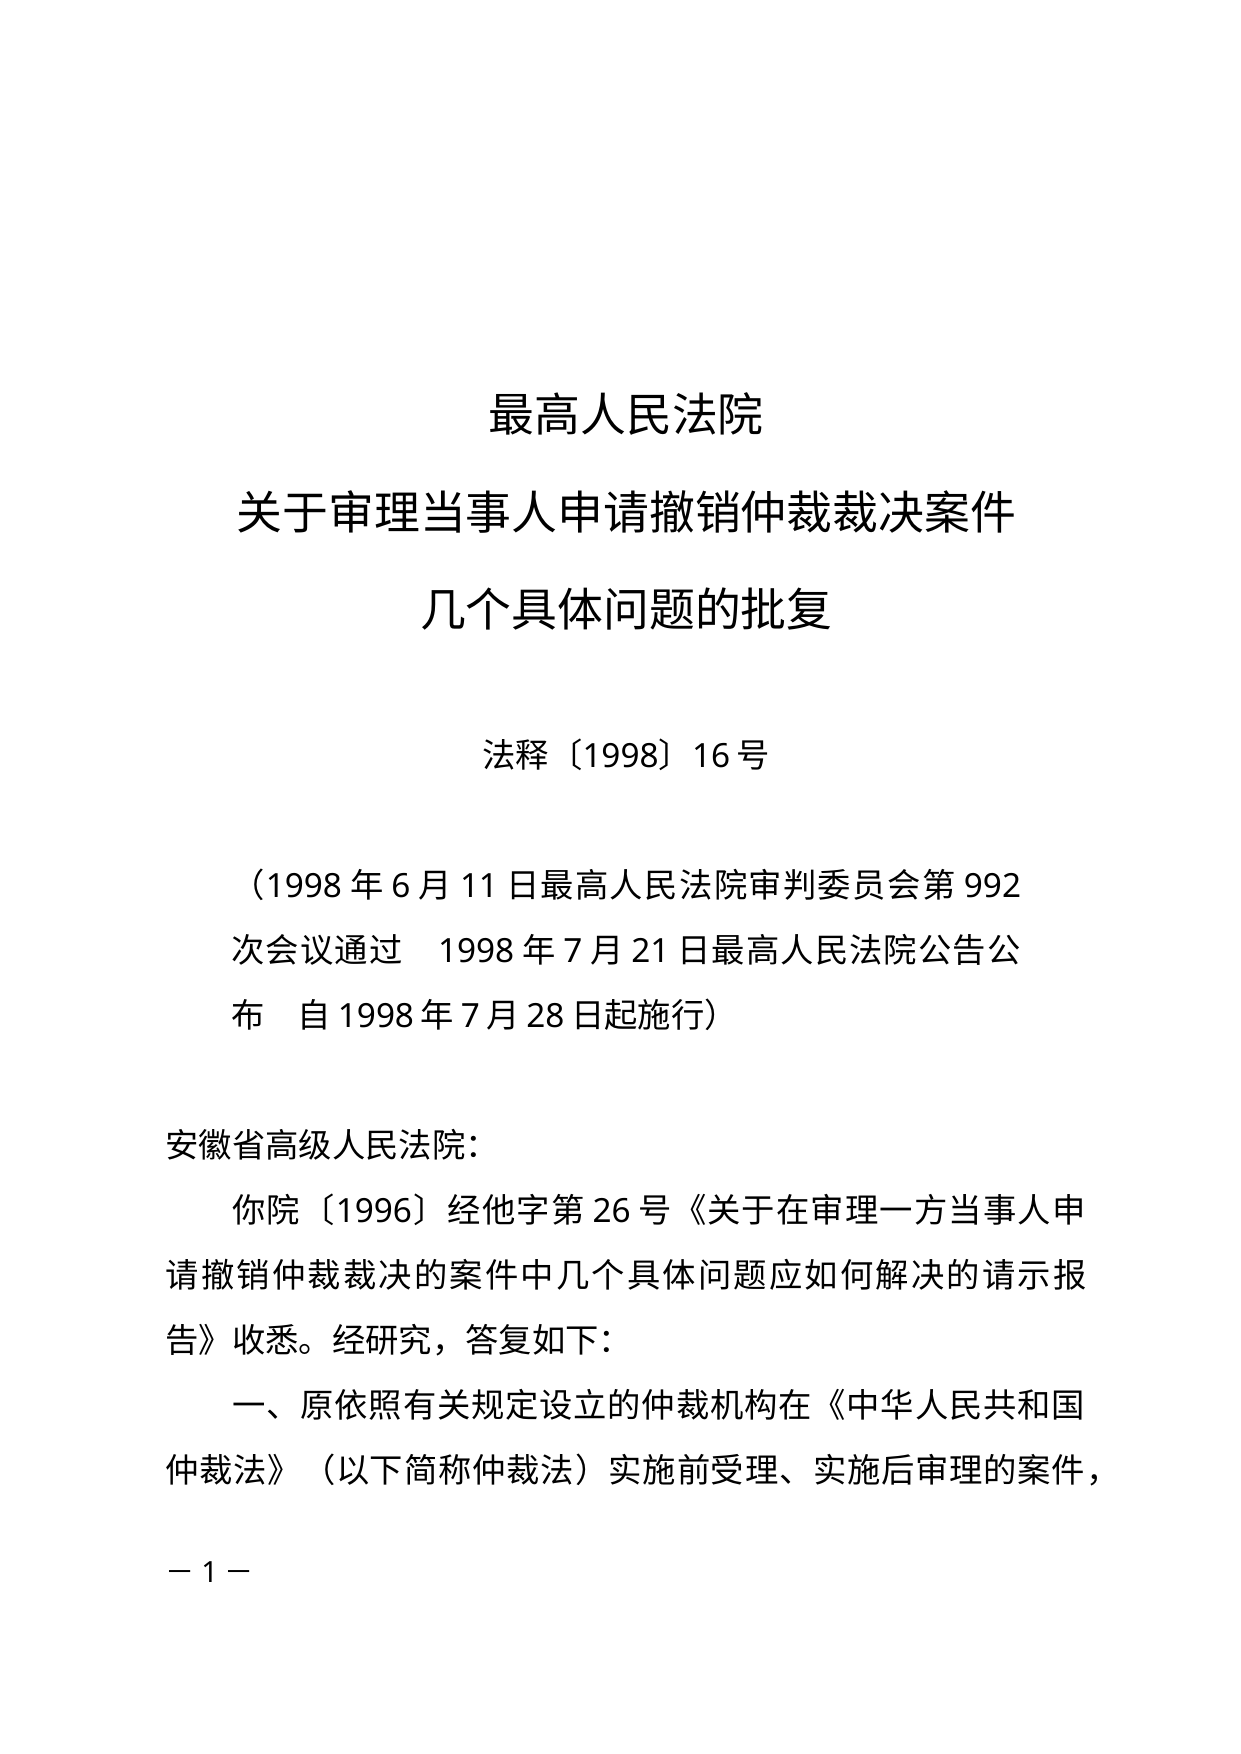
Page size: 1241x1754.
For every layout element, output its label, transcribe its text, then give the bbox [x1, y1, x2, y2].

text 法释〔1998〕16号 [165, 720, 1087, 785]
text 最高人民法院 [165, 363, 1087, 460]
text 几个具体问题的批复 [165, 558, 1087, 655]
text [165, 1370, 1087, 1500]
text （1998年6月11日最高人民法院审判委员会第992次会议通过 1998年7月21日最高人民法院公告公布 自1998年7月28日起施行） [231, 850, 1021, 1045]
text 安徽省高级人民法院： [165, 1110, 1087, 1175]
text 关于审理当事人申请撤销仲裁裁决案件 [165, 460, 1087, 558]
text 你院〔1996〕经他字第26号《关于在审理一方当事人申请撤销仲裁裁决的案件中几个具体问题应如何解决的请示报告》收悉。经研究，答复如下： [165, 1175, 1087, 1370]
